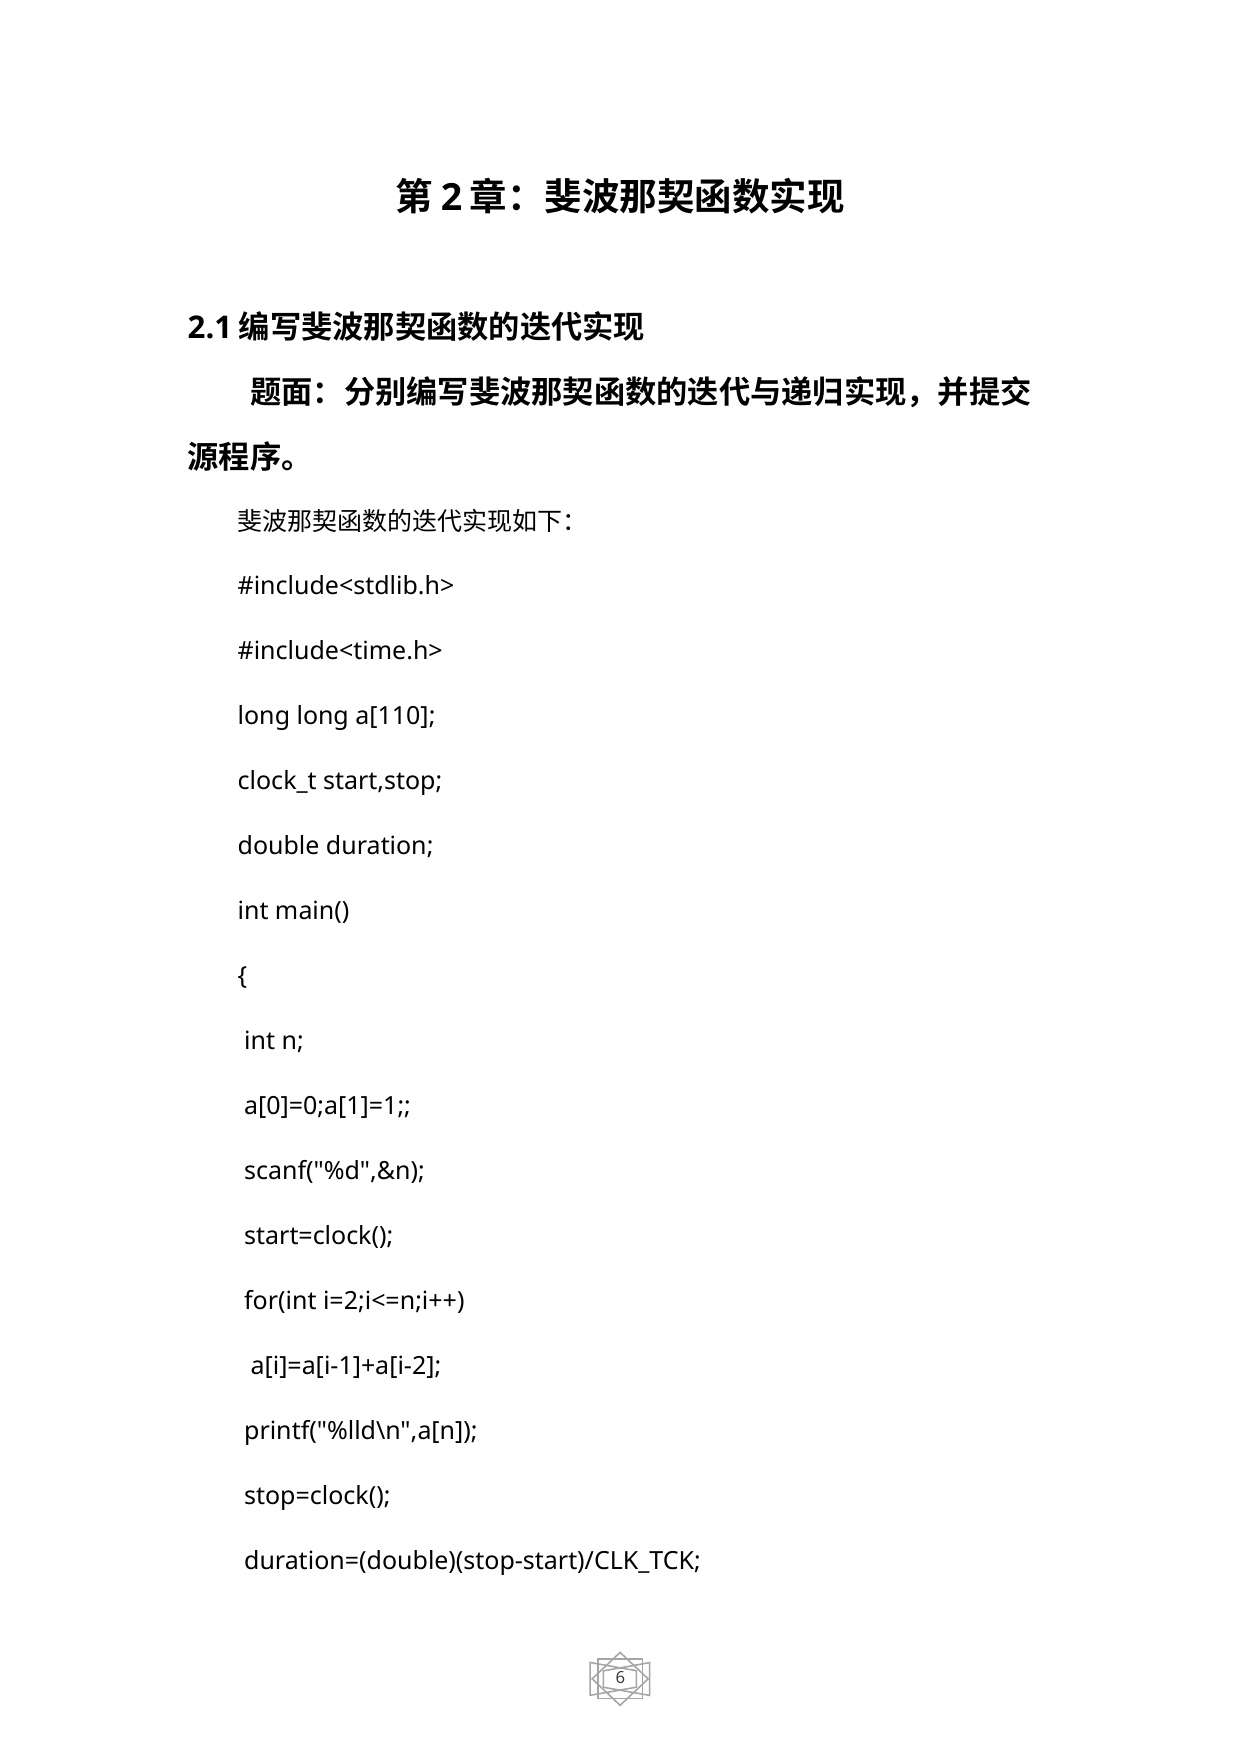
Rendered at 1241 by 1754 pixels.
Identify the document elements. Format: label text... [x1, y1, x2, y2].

text double duration; [187, 812, 1053, 877]
text int main() [187, 877, 1053, 942]
text 第2章：斐波那契函数实现 [187, 162, 1053, 227]
text long long a[110]; [187, 682, 1053, 747]
text duration=(double)(stop-start)/CLK_TCK; [187, 1527, 1053, 1592]
text a[i]=a[i-1]+a[i-2]; [187, 1332, 1053, 1397]
text a[0]=0;a[1]=1;; [187, 1072, 1053, 1137]
text start=clock(); [187, 1202, 1053, 1267]
text { [187, 942, 1053, 1007]
text printf("%lld\n",a[n]); [187, 1397, 1053, 1462]
text #include<time.h> [187, 617, 1053, 682]
text 题面：分别编写斐波那契函数的迭代与递归实现，并提交源程序。 [187, 357, 1053, 487]
text #include<stdlib.h> [187, 552, 1053, 617]
text clock_t start,stop; [187, 747, 1053, 812]
text stop=clock(); [187, 1462, 1053, 1527]
text 2.1编写斐波那契函数的迭代实现 [187, 292, 1053, 357]
text for(int i=2;i<=n;i++) [187, 1267, 1053, 1332]
text scanf("%d",&n); [187, 1137, 1053, 1202]
text int n; [187, 1007, 1053, 1072]
text 斐波那契函数的迭代实现如下： [187, 487, 1053, 552]
